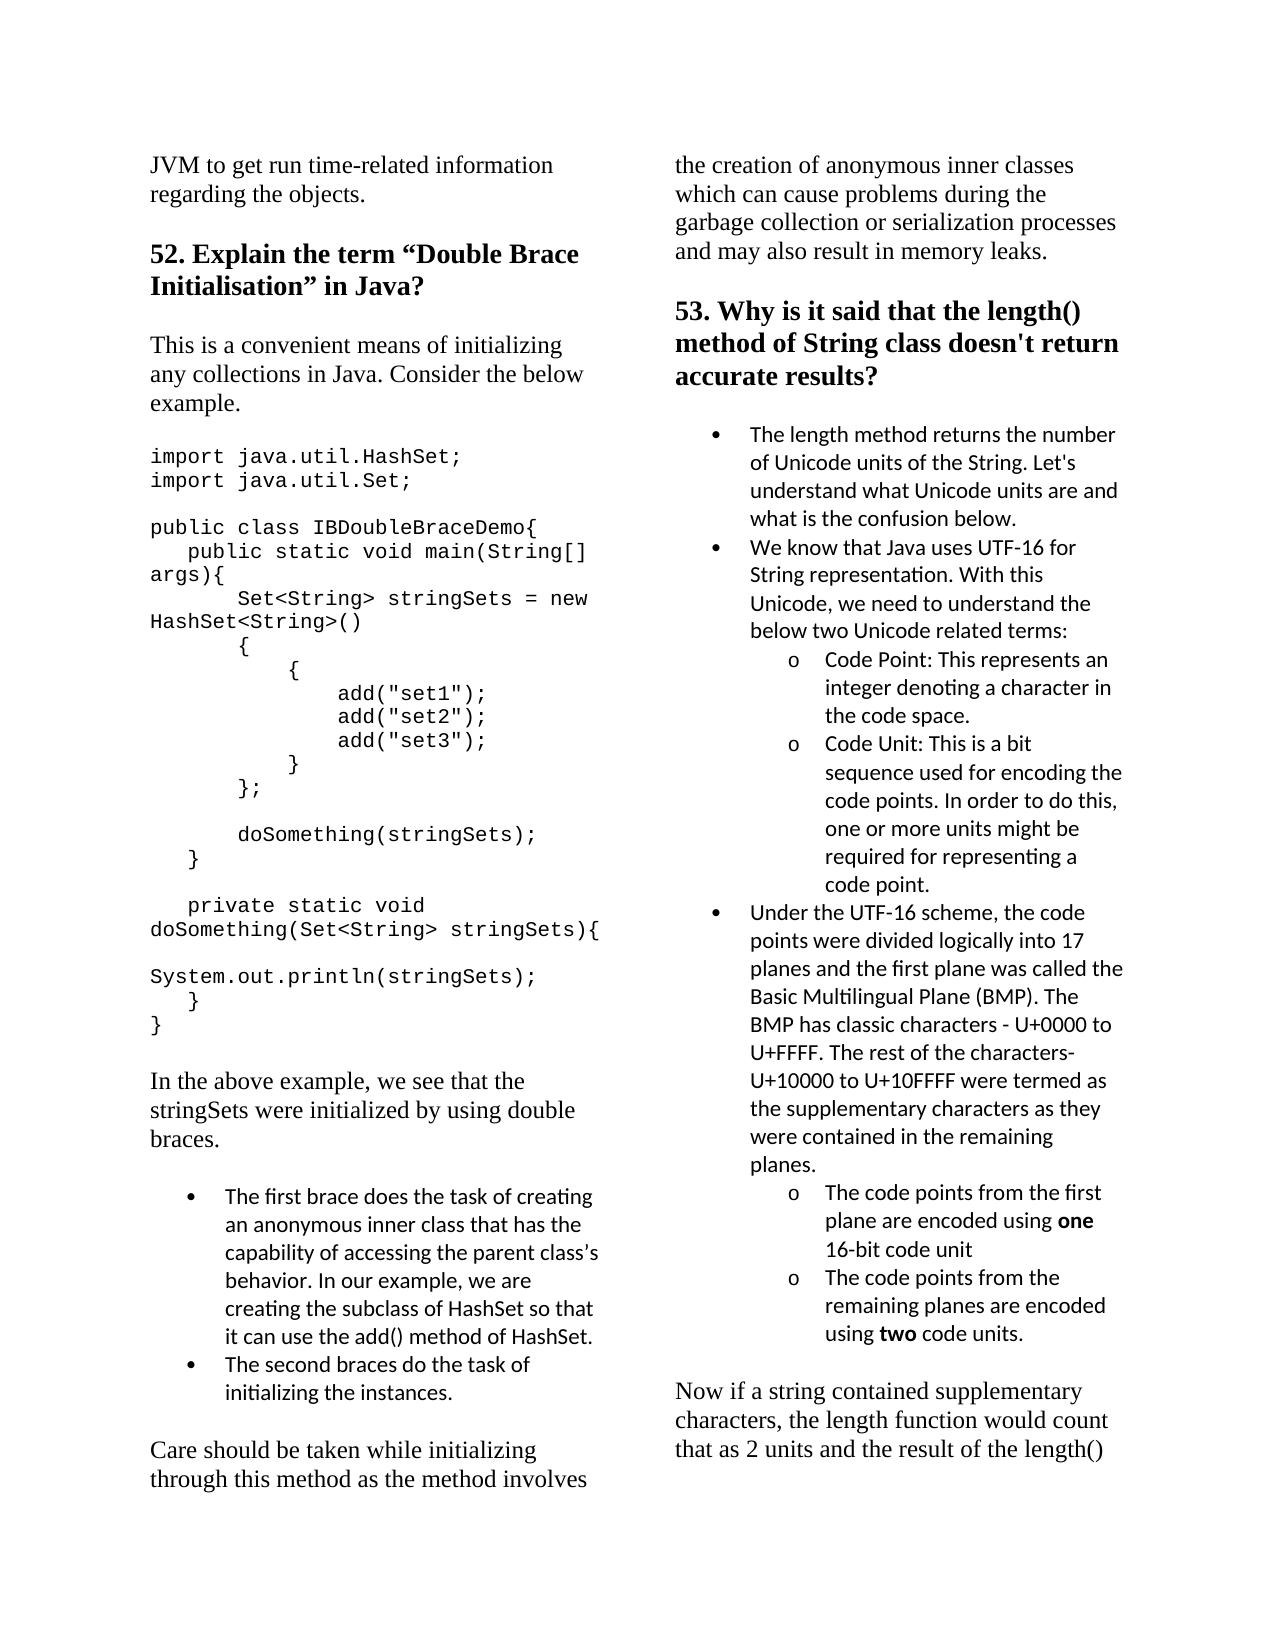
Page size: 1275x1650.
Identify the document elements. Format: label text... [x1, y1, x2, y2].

list Under the UTF-16 scheme, the code points were divided logically into 17 planes and the first plane was called the Basic Multilingual Plane (BMP). The BMP has classic characters - U+0000 to U+FFFF. The rest of the characters- U+10000 to U+10FFFF were termed as the supplementary characters as they were contained in the remaining planes. [712, 898, 1125, 1178]
text add("set1"); [150, 682, 600, 706]
text public class IBDoubleBraceDemo{ [150, 517, 600, 541]
text } [150, 753, 600, 777]
text add("set3"); [150, 730, 600, 753]
text In the above example, we see that the stringSets were initialized by using double braces. [150, 1066, 600, 1153]
text Care should be taken while initializing through this method as the method involves the creation of anonymous inner classes which can cause problems during the garbage collection or serialization processes and may also result in memory leaks. [675, 150, 1125, 265]
text } [150, 1013, 600, 1037]
subtitle 52. Explain the term “Double Brace Initialisation” in Java? [150, 237, 600, 301]
text public static void main(String[] args){ [150, 541, 600, 588]
text doSomething(stringSets); [150, 824, 600, 848]
list The second braces do the task of initializing the instances. [187, 1350, 600, 1406]
text private static void doSomething(Set<String> stringSets){ [150, 895, 600, 943]
text import java.util.HashSet; [150, 446, 600, 470]
text Care should be taken while initializing through this method as the method involves the creation of anonymous inner classes which can cause problems during the garbage collection or serialization processes and may also result in memory leaks. [150, 1435, 600, 1493]
text { [150, 659, 600, 682]
list Code Point: This represents an integer denoting a character in the code space. [787, 645, 1125, 729]
list The first brace does the task of creating an anonymous inner class that has the capability of accessing the parent class’s behavior. In our example, we are creating the subclass of HashSet so that it can use the add() method of HashSet. [187, 1182, 600, 1350]
text This is a convenient means of initializing any collections in Java. Consider the below example. [150, 331, 600, 417]
text { [150, 635, 600, 659]
list We know that Java uses UTF-16 for String representation. With this Unicode, we need to understand the below two Unicode related terms: [712, 533, 1125, 645]
text import java.util.Set; [150, 470, 600, 493]
text } [150, 990, 600, 1013]
text Set<String> stringSets = new HashSet<String>() [150, 588, 600, 635]
text System.out.println(stringSets); [150, 943, 600, 990]
list The length method returns the number of Unicode units of the String. Let's understand what Unicode units are and what is the confusion below. [712, 421, 1125, 533]
list The code points from the first plane are encoded using one 16-bit code unit [787, 1178, 1125, 1263]
list The code points from the remaining planes are encoded using two code units. [787, 1263, 1125, 1347]
text }; [150, 777, 600, 801]
text } [150, 848, 600, 872]
list Code Unit: This is a bit sequence used for encoding the code points. In order to do this, one or more units might be required for representing a code point. [787, 729, 1125, 898]
subtitle 53. Why is it said that the length() method of String class doesn't return accurate results? [675, 294, 1125, 391]
text add("set2"); [150, 706, 600, 730]
